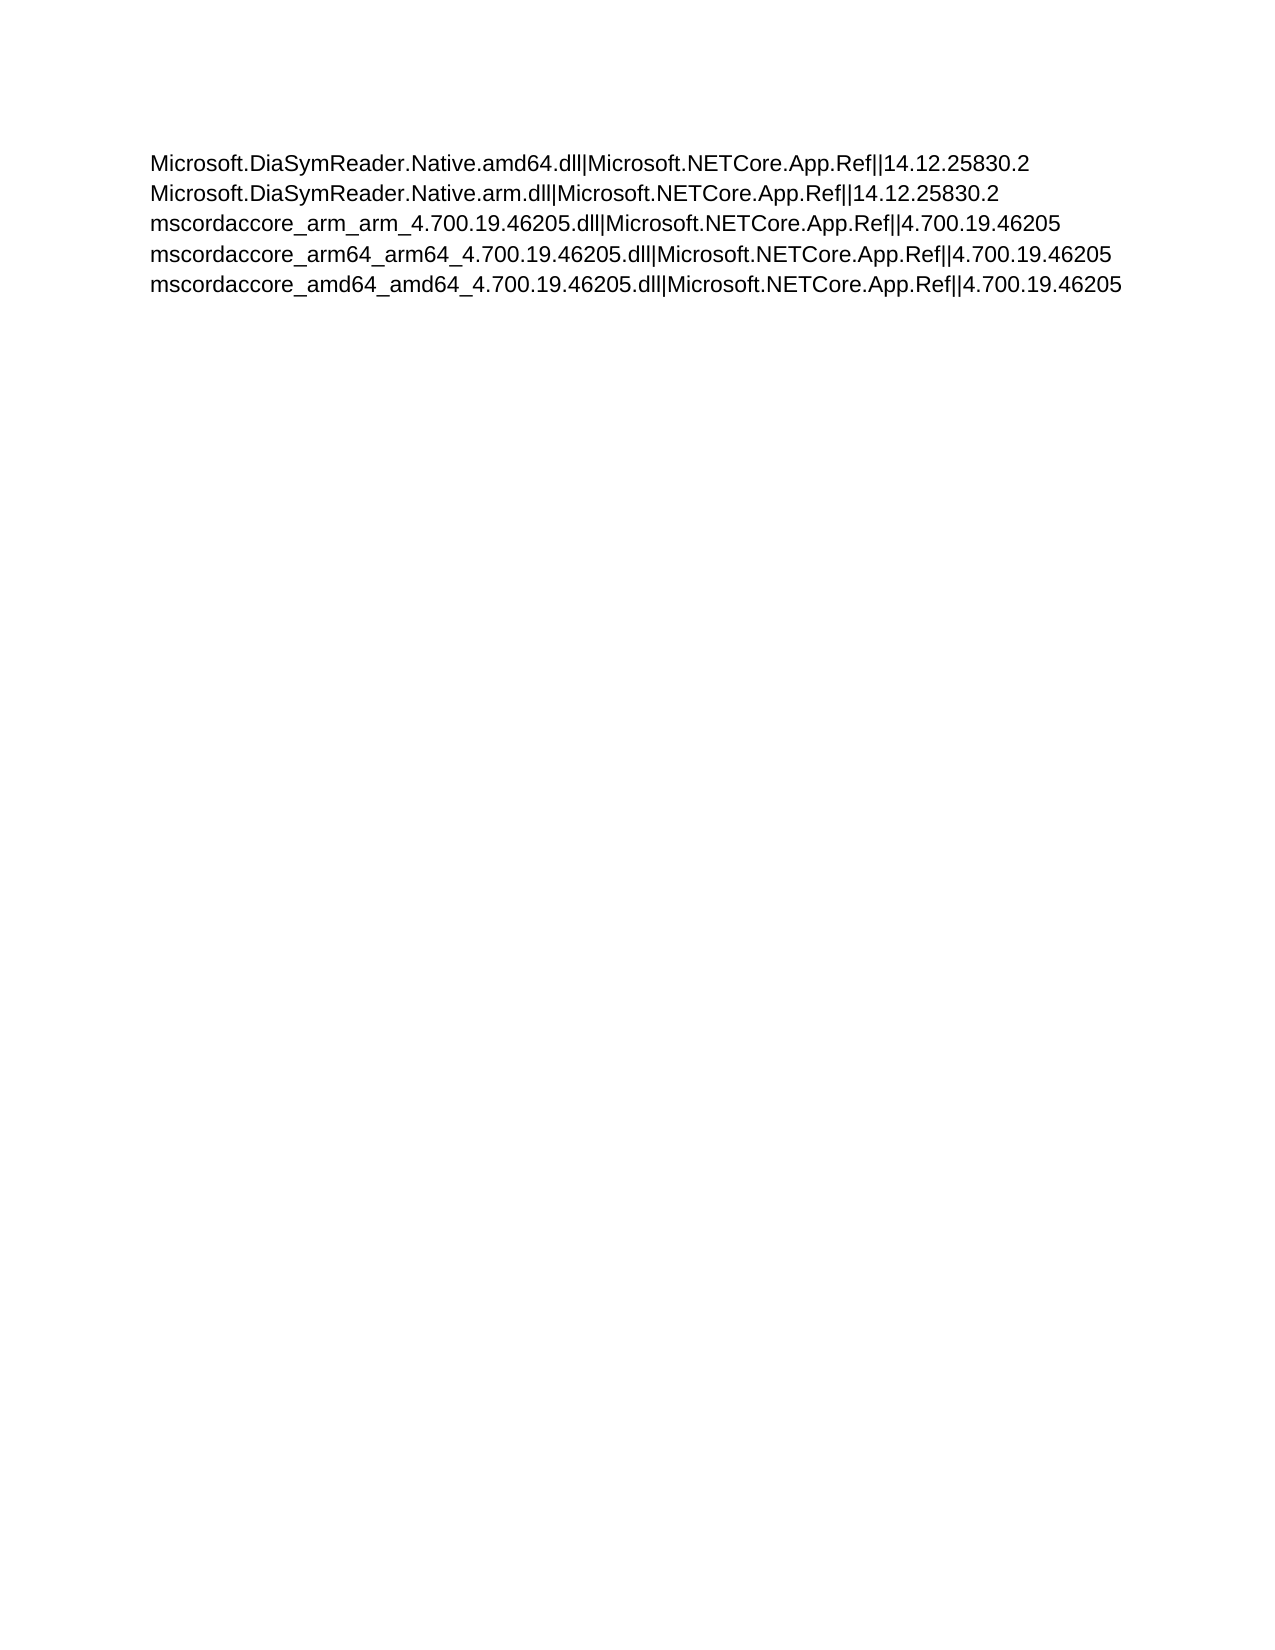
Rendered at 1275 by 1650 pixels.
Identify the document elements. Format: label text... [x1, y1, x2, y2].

text Microsoft.DiaSymReader.Native.amd64.dll|Microsoft.NETCore.App.Ref||14.12.25830.2 [150, 150, 1125, 176]
text mscordaccore_arm_arm_4.700.19.46205.dll|Microsoft.NETCore.App.Ref||4.700.19.46205 [150, 210, 1125, 237]
text mscordaccore_arm64_arm64_4.700.19.46205.dll|Microsoft.NETCore.App.Ref||4.700.19.46205 [150, 241, 1125, 267]
text mscordaccore_amd64_amd64_4.700.19.46205.dll|Microsoft.NETCore.App.Ref||4.700.19.46205 [150, 271, 1125, 297]
text Microsoft.DiaSymReader.Native.arm.dll|Microsoft.NETCore.App.Ref||14.12.25830.2 [150, 180, 1125, 207]
